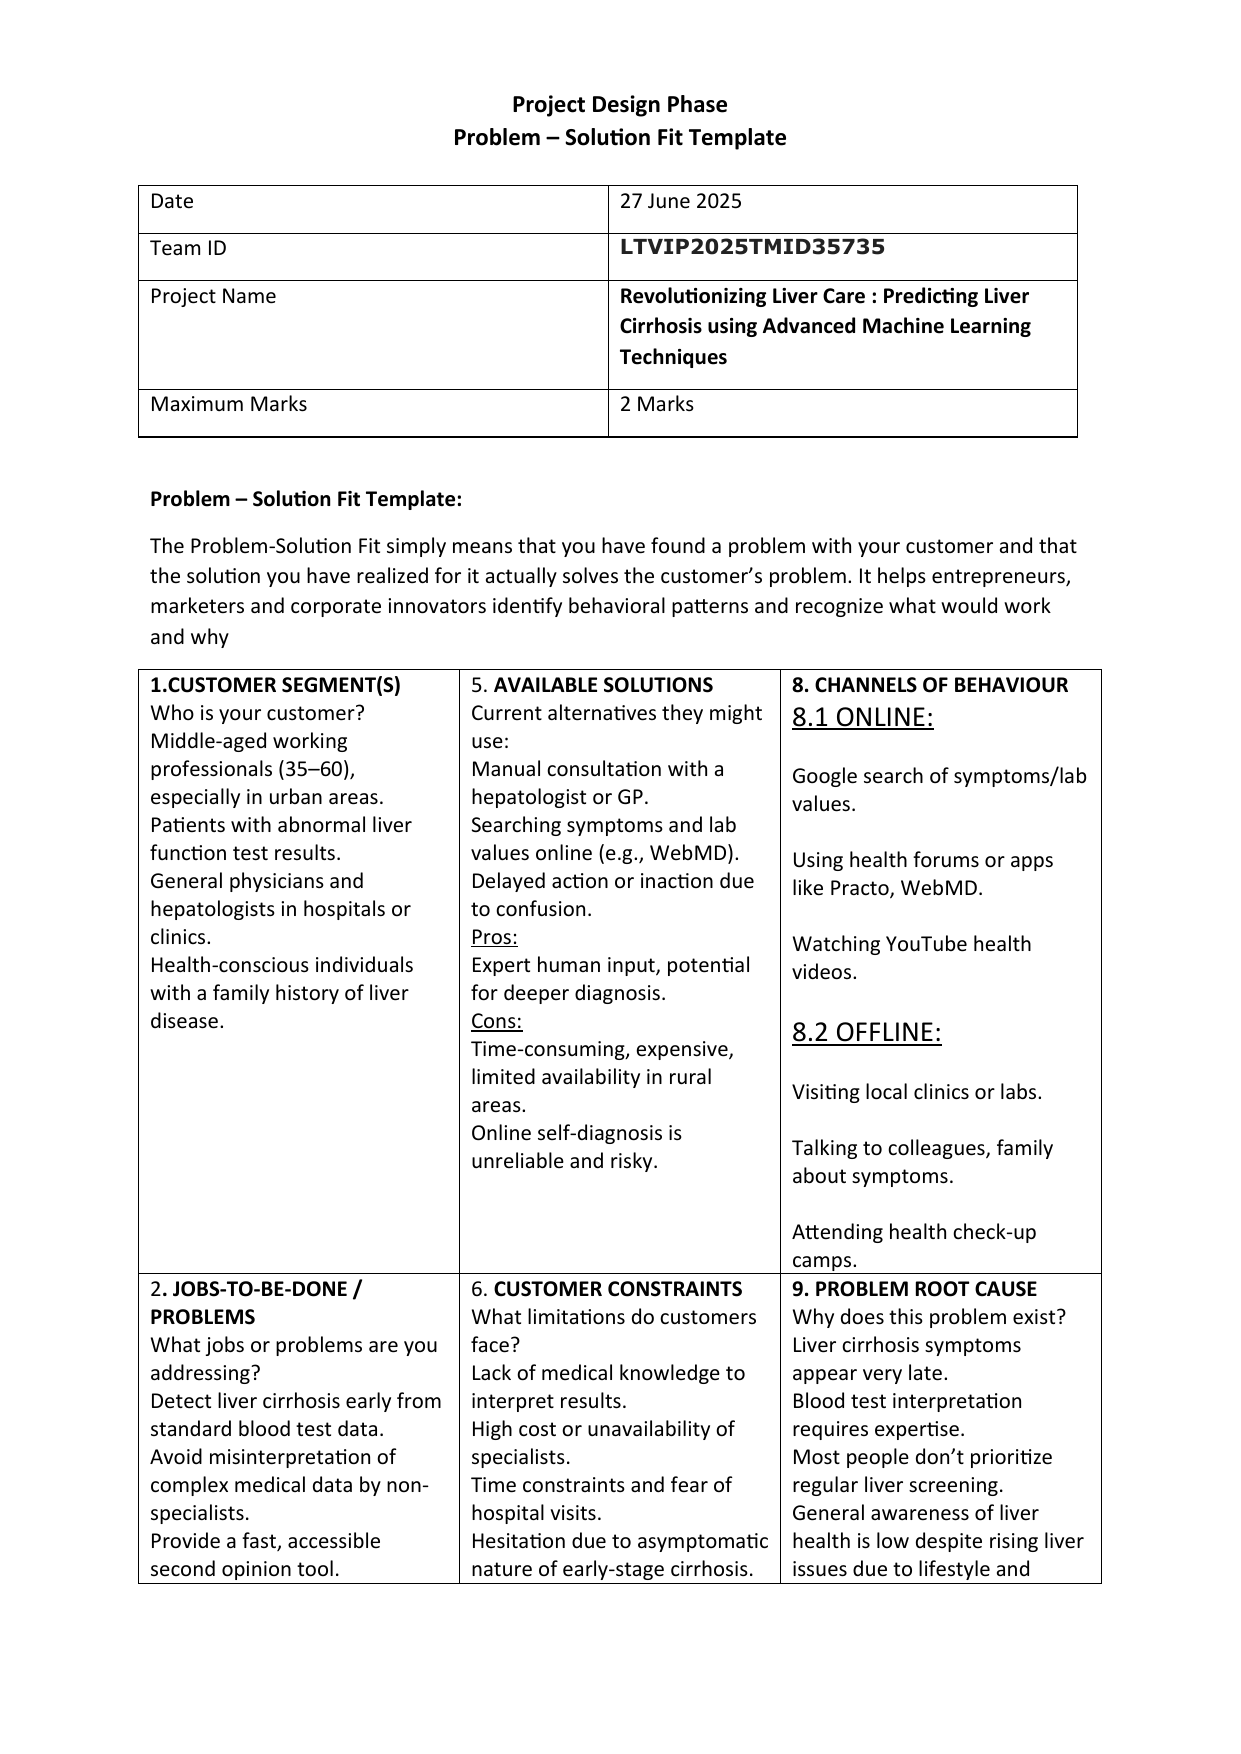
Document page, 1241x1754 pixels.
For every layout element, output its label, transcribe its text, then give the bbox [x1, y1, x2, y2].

table_cell 2 Marks [609, 390, 1077, 436]
table_cell Maximum Marks [139, 390, 608, 436]
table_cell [781, 1274, 1101, 1583]
text Problem – Solution Fit Template [150, 122, 1090, 152]
table_header 1.CUSTOMER SEGMENT(S) Who is your customer? Middle-aged working professionals (35–60), especially in urban areas. Patients with abnormal liver function test results. General physicians and hepatologists in hospitals or clinics. Health-conscious individuals with a family history of liver disease. [139, 670, 459, 1273]
table_header 27 June 2025 [609, 186, 1077, 232]
text The Problem-Solution Fit simply means that you have found a problem with your customer and that the solution you have realized for it actually solves the customer’s problem. It helps entrepreneurs, marketers and corporate innovators identify behavioral patterns and recognize what would work and why [150, 531, 1090, 650]
table_header Date [139, 186, 608, 232]
table_cell LTVIP2025TMID35735 [609, 234, 1077, 280]
text Project Design Phase [150, 89, 1090, 119]
table_cell Project Name [139, 281, 608, 388]
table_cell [460, 1274, 780, 1583]
table_cell Team ID [139, 234, 608, 280]
table_header 5. AVAILABLE SOLUTIONS Current alternatives they might use: Manual consultation with a hepatologist or GP. Searching symptoms and lab values online (e.g., WebMD). Delayed action or inaction due to confusion. Pros: Expert human input, potential for deeper diagnosis. Cons: Time-consuming, expensive, limited availability in rural areas. Online self-diagnosis is unreliable and risky. [460, 670, 780, 1273]
text Problem – Solution Fit Template: [150, 484, 1090, 512]
table_cell Revolutionizing Liver Care : Predicting Liver Cirrhosis using Advanced Machine Learning Techniques [609, 281, 1077, 388]
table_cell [139, 1274, 459, 1583]
table_header 8. CHANNELS OF BEHAVIOUR 8.1 ONLINE: Google search of symptoms/lab values. Using health forums or apps like Practo, WebMD. Watching YouTube health videos. 8.2 OFFLINE: Visiting local clinics or labs. Talking to colleagues, family about symptoms. Attending health check-up camps. [781, 670, 1101, 1273]
